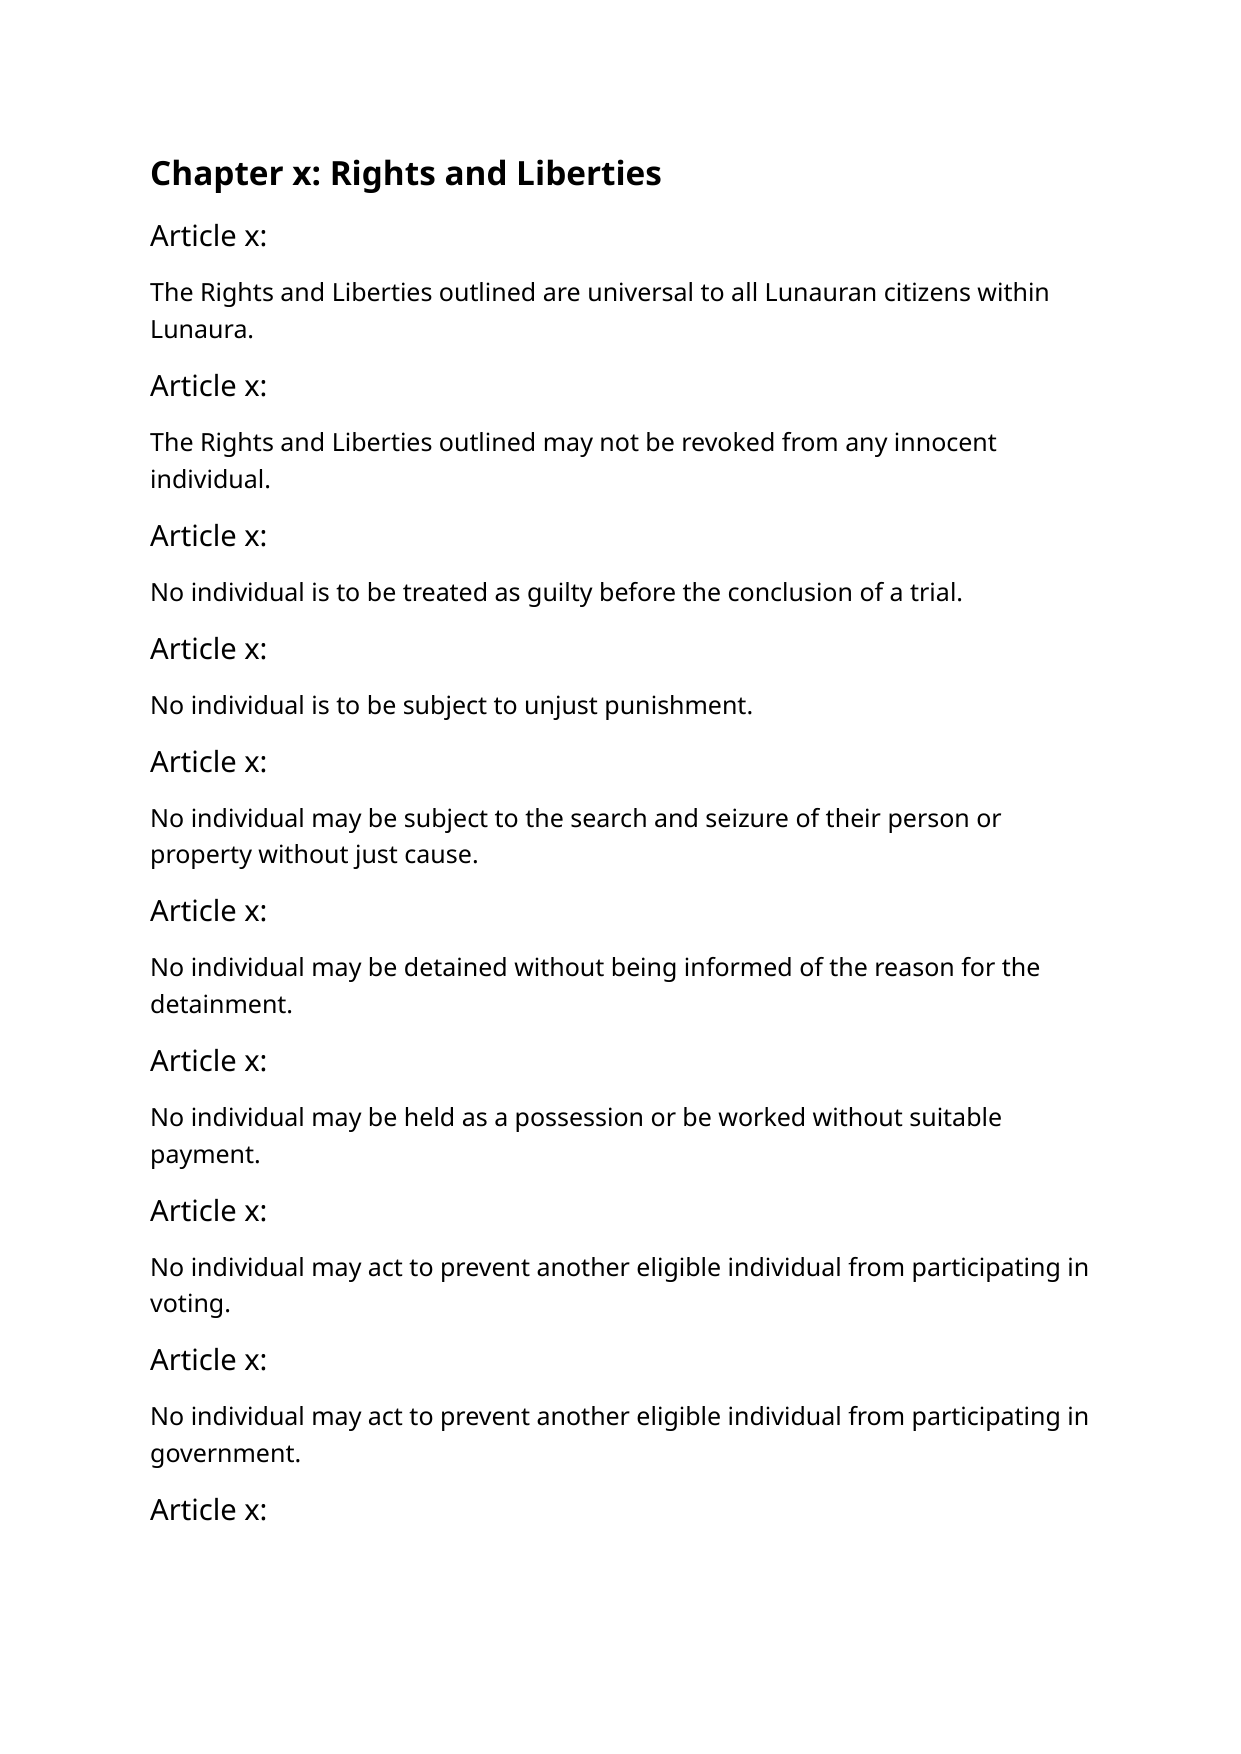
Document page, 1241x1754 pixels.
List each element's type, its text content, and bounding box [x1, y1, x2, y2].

text The Rights and Liberties outlined may not be revoked from any innocent individual. [150, 425, 1090, 496]
text The Rights and Liberties outlined are universal to all Lunauran citizens within Lunaura. [150, 275, 1090, 346]
text No individual may be held as a possession or be worked without suitable payment. [150, 1100, 1090, 1171]
text No individual is to be treated as guilty before the conclusion of a trial. [150, 574, 1090, 608]
text No individual may be subject to the search and seizure of their person or property without just cause. [150, 800, 1090, 871]
text Article x: [150, 1489, 1090, 1529]
text No individual may act to prevent another eligible individual from participating in government. [150, 1399, 1090, 1470]
text Article x: [150, 741, 1090, 781]
text No individual is to be subject to unjust punishment. [150, 687, 1090, 721]
text No individual may act to prevent another eligible individual from participating in voting. [150, 1249, 1090, 1320]
text Article x: [150, 1190, 1090, 1229]
text Article x: [150, 216, 1090, 255]
text Article x: [150, 1040, 1090, 1080]
text Article x: [150, 628, 1090, 668]
text Article x: [150, 515, 1090, 555]
text No individual may be detained without being informed of the reason for the detainment. [150, 950, 1090, 1021]
text Article x: [150, 891, 1090, 930]
text Article x: [150, 1339, 1090, 1379]
text Article x: [150, 365, 1090, 405]
subtitle Chapter x: Rights and Liberties [150, 150, 1090, 195]
